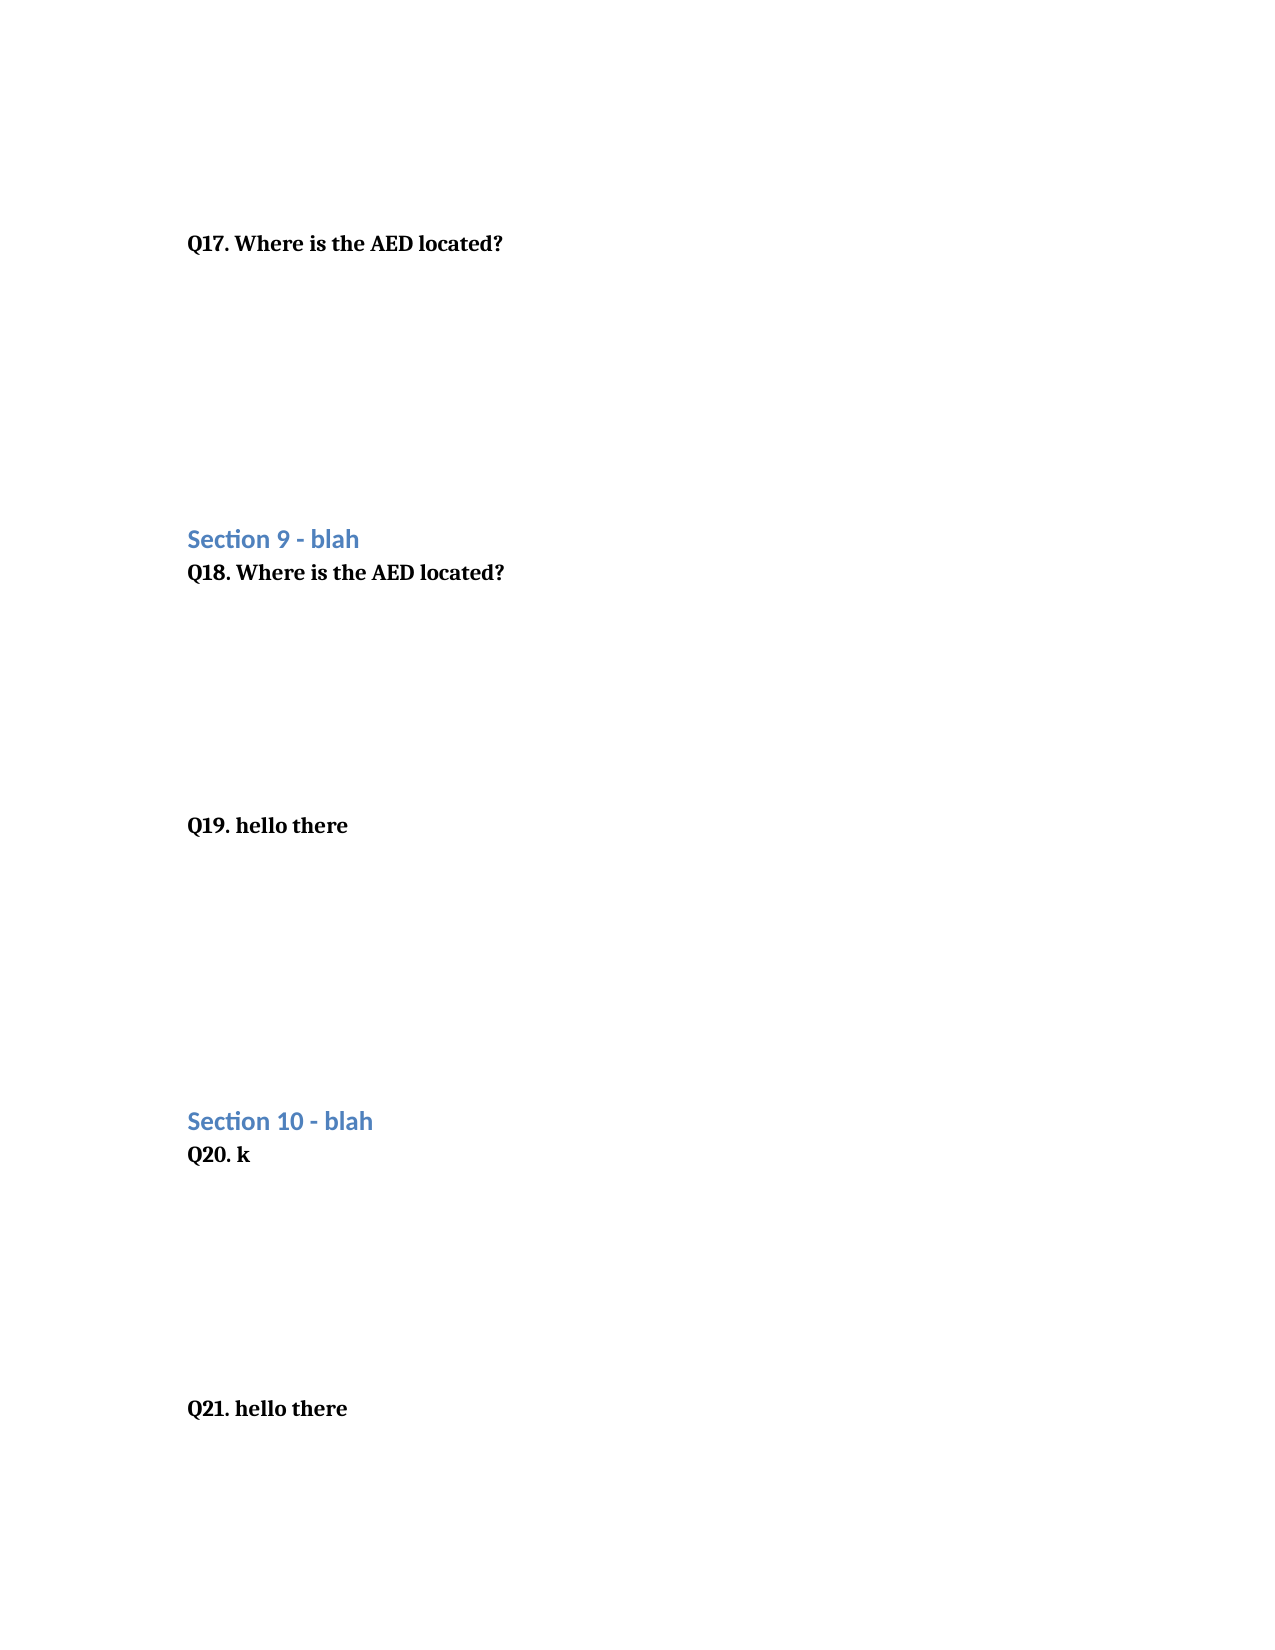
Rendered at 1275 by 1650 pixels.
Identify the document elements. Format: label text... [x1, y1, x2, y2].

text Q19. hello there [187, 813, 1087, 870]
text Q18. Where is the AED located? [187, 560, 1087, 617]
text Q17. Where is the AED located? [187, 231, 1087, 288]
subtitle Section 10 - blah [187, 1066, 1087, 1137]
text Q21. hello there [187, 1395, 1087, 1452]
text Q20. k [187, 1142, 1087, 1199]
subtitle Section 9 - blah [187, 484, 1087, 555]
